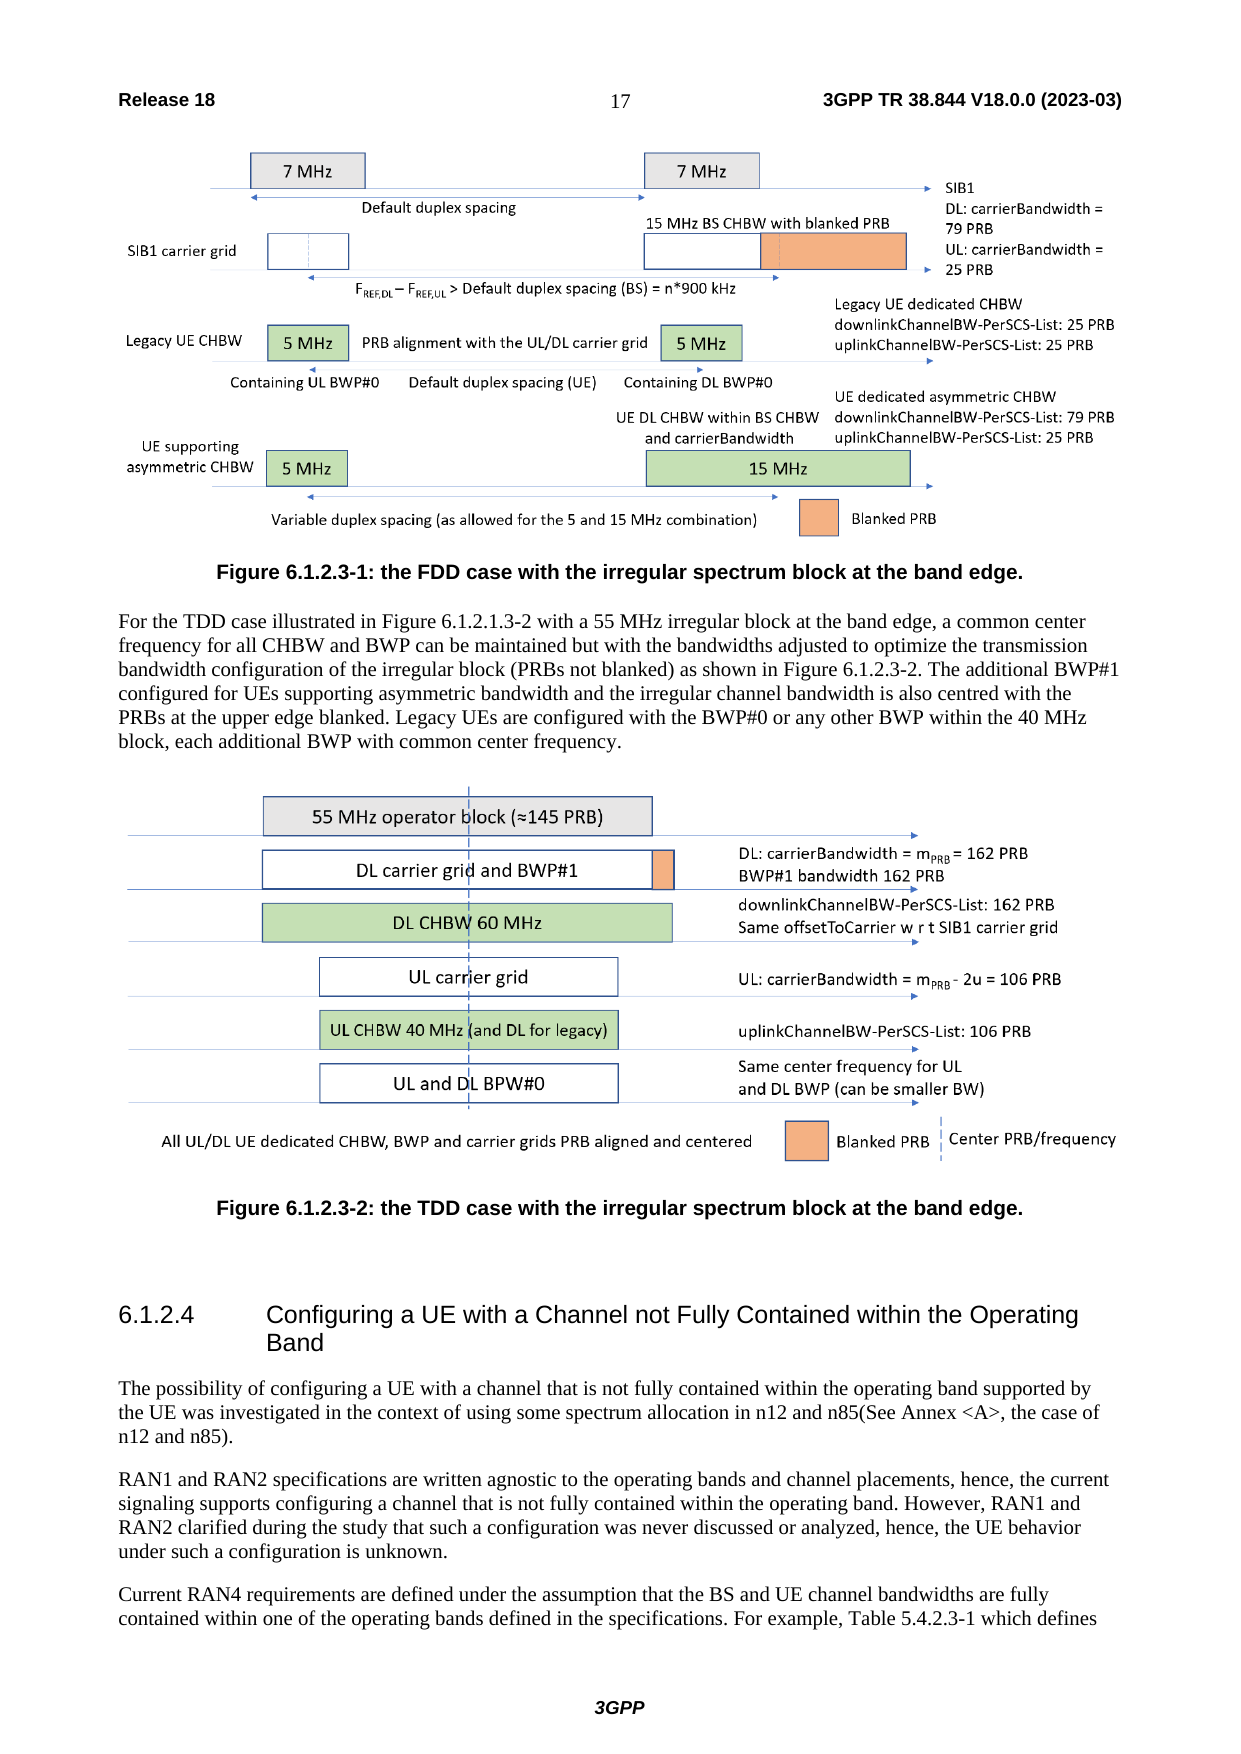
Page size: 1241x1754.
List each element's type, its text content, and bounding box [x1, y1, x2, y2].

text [118, 1582, 1122, 1630]
text For the TDD case illustrated in Figure 6.1.2.1.3-2 with a 55 MHz irregular block at the band edge, a common center frequency for all CHBW and BWP can be maintained but with the bandwidths adjusted to optimize the transmission bandwidth configuration of the irregular block (PRBs not blanked) as shown in Figure 6.1.2.3-2. The additional BWP#1 configured for UEs supporting asymmetric bandwidth and the irregular channel bandwidth is also centred with the PRBs at the upper edge blanked. Legacy UEs are configured with the BWP#0 or any other BWP within the 40 MHz block, each additional BWP with common center frequency. [118, 609, 1122, 753]
picture [118, 147, 1122, 542]
picture [118, 778, 1123, 1177]
text RAN1 and RAN2 specifications are written agnostic to the operating bands and channel placements, hence, the current signaling supports configuring a channel that is not fully contained within the operating band. However, RAN1 and RAN2 clarified during the study that such a configuration was never discussed or analyzed, hence, the UE behavior under such a configuration is unknown. [118, 1467, 1122, 1563]
subtitle 6.1.2.4 Configuring a UE with a Channel not Fully Contained within the Operating Band [118, 1299, 1122, 1357]
text Figure 6.1.2.3-1: the FDD case with the irregular spectrum block at the band edge. [118, 560, 1122, 584]
text The possibility of configuring a UE with a channel that is not fully contained within the operating band supported by the UE was investigated in the context of using some spectrum allocation in n12 and n85(See Annex <A>, the case of n12 and n85). [118, 1376, 1122, 1448]
text Figure 6.1.2.3-2: the TDD case with the irregular spectrum block at the band edge. [118, 1195, 1122, 1219]
